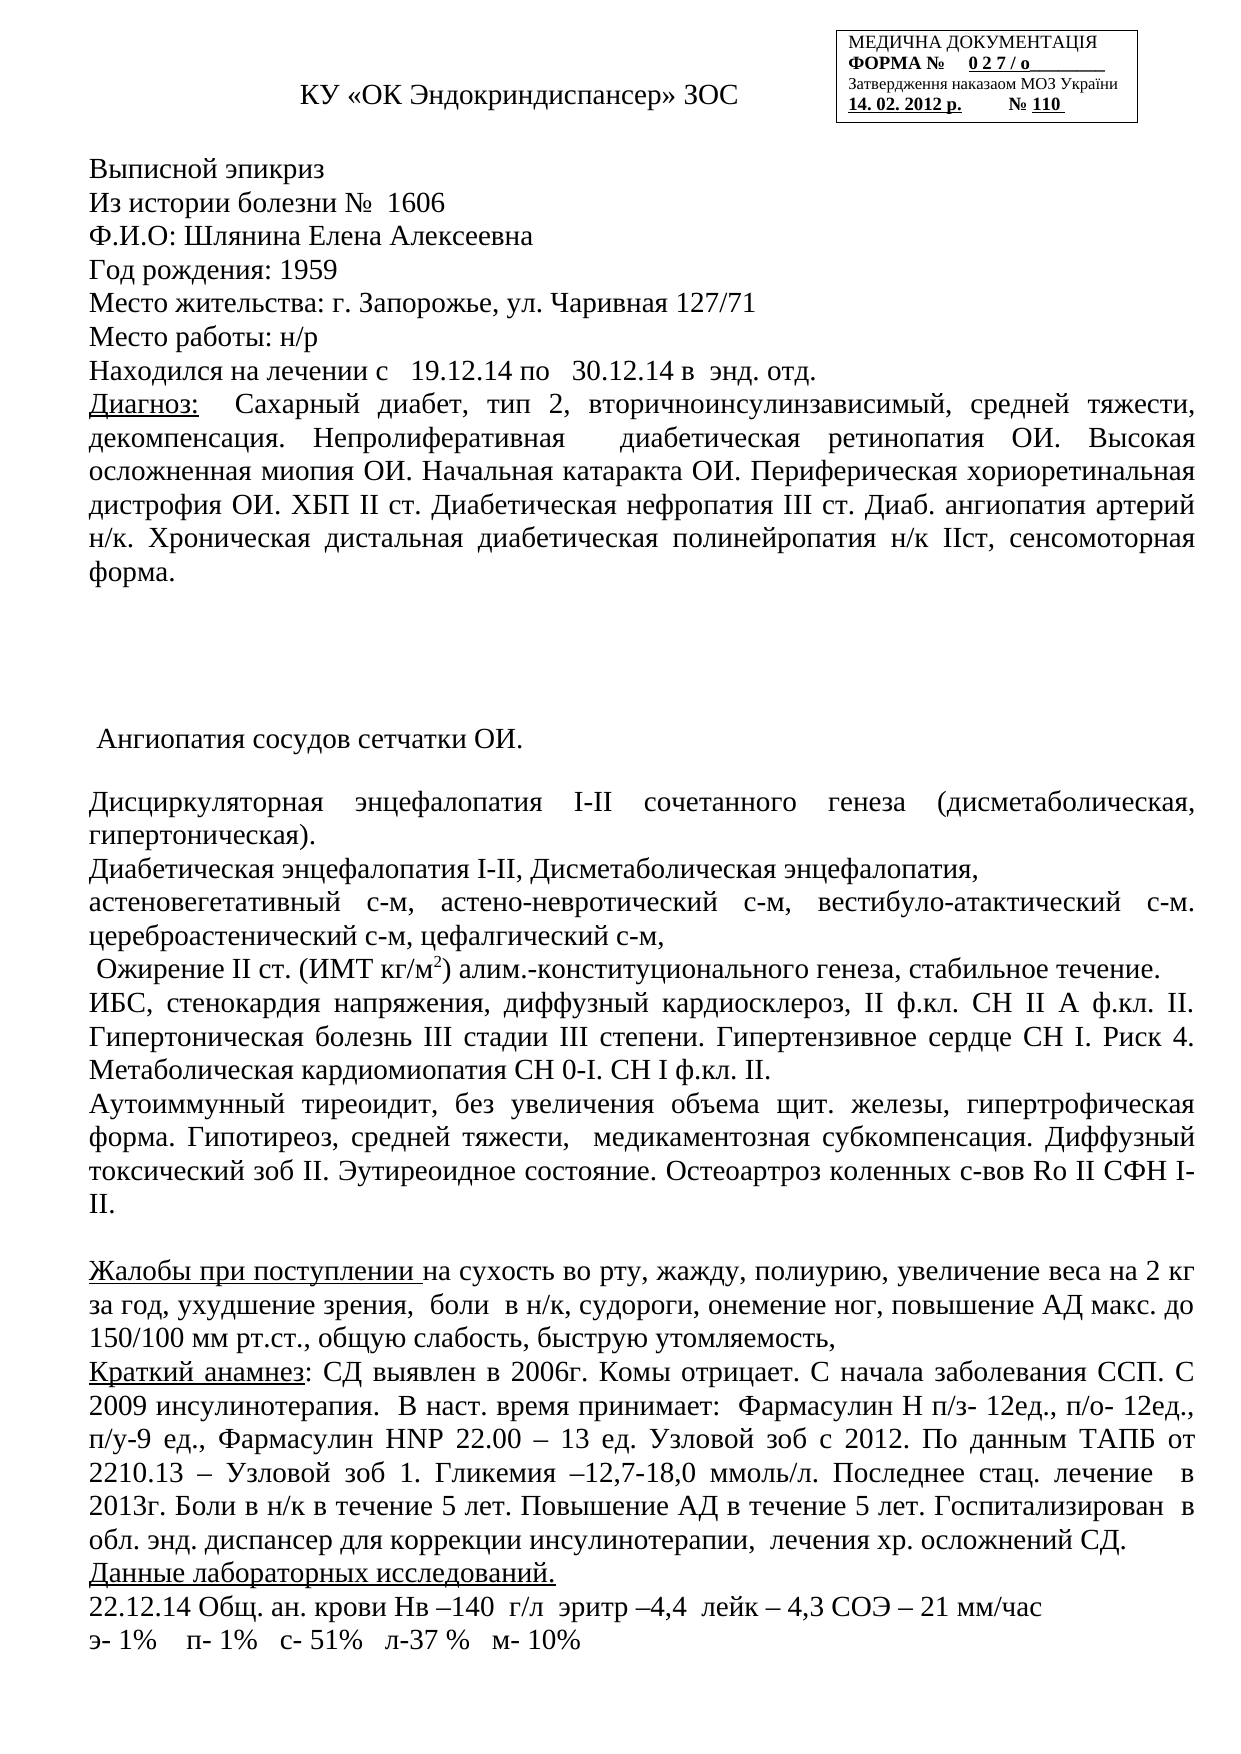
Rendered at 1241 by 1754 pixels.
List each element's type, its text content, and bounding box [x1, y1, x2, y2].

text Находился на лечении с 19.12.14 по 30.12.14 в энд. отд. [89, 353, 1196, 386]
subtitle Ф.И.О: Шлянина Елена Алексеевна [89, 218, 1196, 252]
subtitle Из истории болезни № 1606 [89, 185, 1196, 218]
text Дисциркуляторная энцефалопатия I-II сочетанного генеза (дисметаболическая, гипертоническая). [89, 784, 1196, 851]
text Ангиопатия сосудов сетчатки ОИ. [89, 722, 1196, 755]
subtitle Выписной эпикриз [89, 151, 1202, 185]
text э- 1% п- 1% с- 51% л-37 % м- 10% [89, 1622, 1196, 1656]
text Диагноз: Сахарный диабет, тип 2, вторичноинсулинзависимый, средней тяжести, декомпенсация. Непролиферативная диабетическая ретинопатия ОИ. Высокая осложненная миопия ОИ. Начальная катаракта ОИ. Периферическая хориоретинальная дистрофия ОИ. ХБП II ст. Диабетическая нефропатия III ст. Диаб. ангиопатия артерий н/к. Хроническая дистальная диабетическая полинейропатия н/к IIст, сенсомоторная форма. [89, 386, 1196, 587]
text Данные лабораторных исследований. [89, 1555, 1196, 1589]
text Место работы: н/р [89, 319, 1196, 353]
text Ожирение II ст. (ИМТ кг/м2) алим.-конституционального генеза, стабильное течение. [89, 952, 1196, 985]
text Краткий анамнез: СД выявлен в 2006г. Комы отрицает. С начала заболевания ССП. С 2009 инсулинотерапия. В наст. время принимает: Фармасулин Н п/з- 12ед., п/о- 12ед., п/у-9 ед., Фармасулин НNР 22.00 – 13 ед. Узловой зоб с 2012. По данным ТАПБ от 2210.13 – Узловой зоб 1. Гликемия –12,7-18,0 ммоль/л. Последнее стац. лечение в 2013г. Боли в н/к в течение 5 лет. Повышение АД в течение 5 лет. Госпитализирован в обл. энд. диспансер для коррекции инсулинотерапии, лечения хр. осложнений СД. [89, 1354, 1196, 1555]
text ИБС, стенокардия напряжения, диффузный кардиосклероз, II ф.кл. СН II А ф.кл. II. Гипертоническая болезнь III стадии III степени. Гипертензивное сердце СН I. Риск 4. Метаболическая кардиомиопатия СН 0-I. СН I ф.кл. II. [89, 985, 1196, 1086]
text Аутоиммунный тиреоидит, без увеличения объема щит. железы, гипертрофическая форма. Гипотиреоз, средней тяжести, медикаментозная субкомпенсация. Диффузный токсический зоб II. Эутиреоидное состояние. Остеоартроз коленных с-вов Rо II СФН I-II. [89, 1086, 1196, 1220]
text астеновегетативный с-м, астено-невротический с-м, вестибуло-атактический с-м. цереброастенический с-м, цефалгический с-м, [89, 884, 1196, 952]
text Диабетическая энцефалопатия I-II, Дисметаболическая энцефалопатия, [89, 851, 1196, 884]
text Год рождения: 1959 [89, 252, 1196, 286]
text 22.12.14 Общ. ан. крови Нв –140 г/л эритр –4,4 лейк – 4,3 СОЭ – 21 мм/час [89, 1589, 1196, 1622]
text Жалобы при поступлении на сухость во рту, жажду, полиурию, увеличение веса на 2 кг за год, ухудшение зрения, боли в н/к, судороги, онемение ног, повышение АД макс. до 150/100 мм рт.ст., общую слабость, быструю утомляемость, [89, 1253, 1196, 1354]
text Место жительства: г. Запорожье, ул. Чаривная 127/71 [89, 286, 1196, 319]
